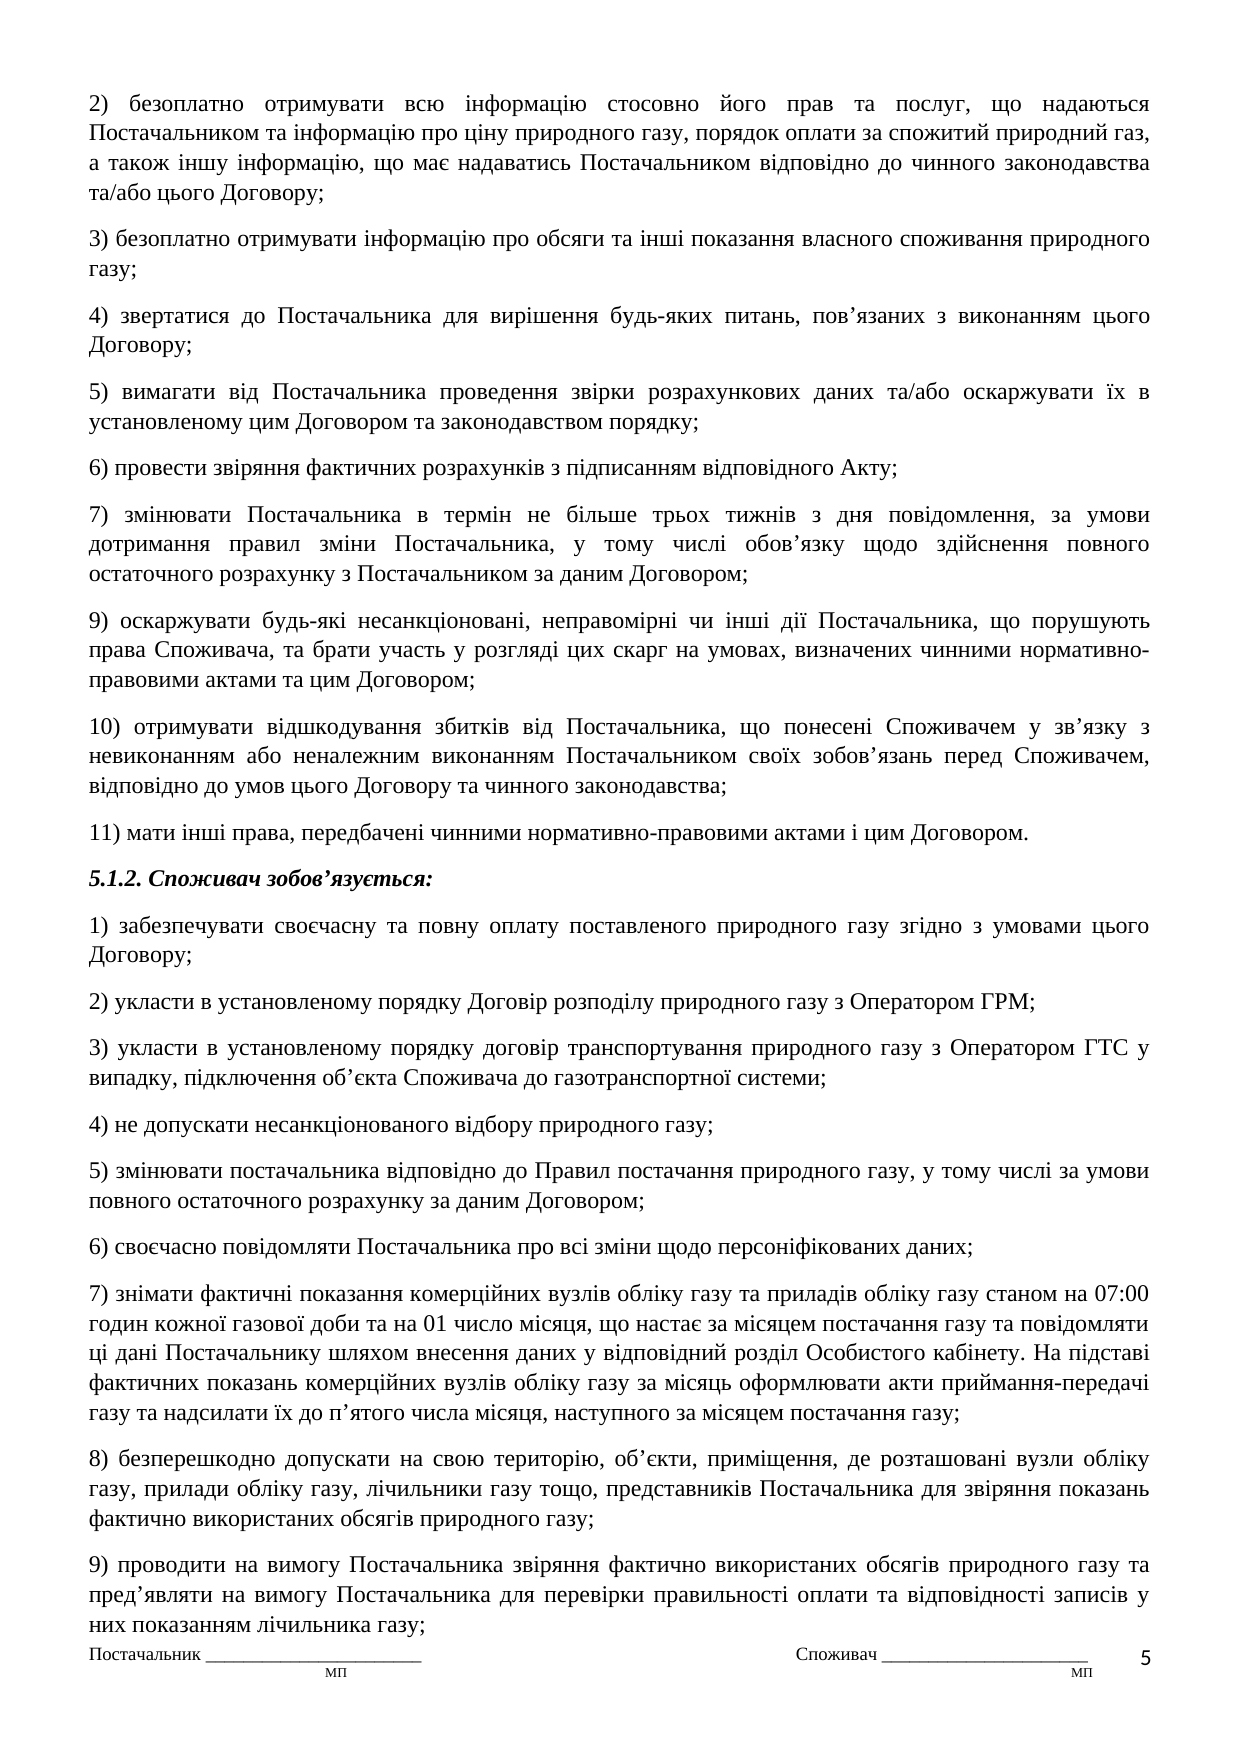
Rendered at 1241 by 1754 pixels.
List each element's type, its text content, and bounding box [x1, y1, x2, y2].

text 10) отримувати відшкодування збитків від Постачальника, що понесені Споживачем у зв’язку з невиконанням або неналежним виконанням Постачальником своїх зобов’язань перед Споживачем, відповідно до умов цього Договору та чинного законодавства; [88, 712, 1152, 799]
text 2) безоплатно отримувати всю інформацію стосовно його прав та послуг, що надаються Постачальником та інформацію про ціну природного газу, порядок оплати за спожитий природний газ, а також іншу інформацію, що має надаватись Постачальником відповідно до чинного законодавства та/або цього Договору; [88, 88, 1152, 206]
text 9) проводити на вимогу Постачальника звіряння фактично використаних обсягів природного газу та пред’являти на вимогу Постачальника для перевірки правильності оплати та відповідності записів у них показанням лічильника газу; [88, 1550, 1152, 1638]
text 3) укласти в установленому порядку договір транспортування природного газу з Оператором ГТС у випадку, підключення об’єкта Споживача до газотранспортної системи; [88, 1033, 1152, 1091]
text 5.1.2. Споживач зобов’язується: [88, 864, 1152, 892]
text 5) змінювати постачальника відповідно до Правил постачання природного газу, у тому числі за умови повного остаточного розрахунку за даним Договором; [88, 1156, 1152, 1213]
text 9) оскаржувати будь-які несанкціоновані, неправомірні чи інші дії Постачальника, що порушують права Споживача, та брати участь у розгляді цих скарг на умовах, визначених чинними нормативно-правовими актами та цим Договором; [88, 606, 1152, 693]
text 1) забезпечувати своєчасну та повну оплату поставленого природного газу згідно з умовами цього Договору; [88, 911, 1152, 968]
text 2) укласти в установленому порядку Договір розподілу природного газу з Оператором ГРМ; [88, 987, 1152, 1014]
text 5) вимагати від Постачальника проведення звірки розрахункових даних та/або оскаржувати їх в установленому цим Договором та законодавством порядку; [88, 377, 1152, 434]
text 7) знімати фактичні показання комерційних вузлів обліку газу та приладів обліку газу станом на 07:00 годин кожної газової доби та на 01 число місяця, що настає за місяцем постачання газу та повідомляти ці дані Постачальнику шляхом внесення даних у відповідний розділ Особистого кабінету. На підставі фактичних показань комерційних вузлів обліку газу за місяць оформлювати акти приймання-передачі газу та надсилати їх до п’ятого числа місяця, наступного за місяцем постачання газу; [88, 1279, 1152, 1426]
text 6) своєчасно повідомляти Постачальника про всі зміни щодо персоніфікованих даних; [88, 1232, 1152, 1260]
text 8) безперешкодно допускати на свою територію, об’єкти, приміщення, де розташовані вузли обліку газу, прилади обліку газу, лічильники газу тощо, представників Постачальника для звіряння показань фактично використаних обсягів природного газу; [88, 1444, 1152, 1532]
text 7) змінювати Постачальника в термін не більше трьох тижнів з дня повідомлення, за умови дотримання правил зміни Постачальника, у тому числі обов’язку щодо здійснення повного остаточного розрахунку з Постачальником за даним Договором; [88, 499, 1152, 587]
text 6) провести звіряння фактичних розрахунків з підписанням відповідного Акту; [88, 453, 1152, 481]
text 11) мати інші права, передбачені чинними нормативно-правовими актами і цим Договором. [88, 818, 1152, 845]
text 4) не допускати несанкціонованого відбору природного газу; [88, 1109, 1152, 1137]
text 3) безоплатно отримувати інформацію про обсяги та інші показання власного споживання природного газу; [88, 224, 1152, 282]
text 4) звертатися до Постачальника для вирішення будь-яких питань, пов’язаних з виконанням цього Договору; [88, 301, 1152, 358]
